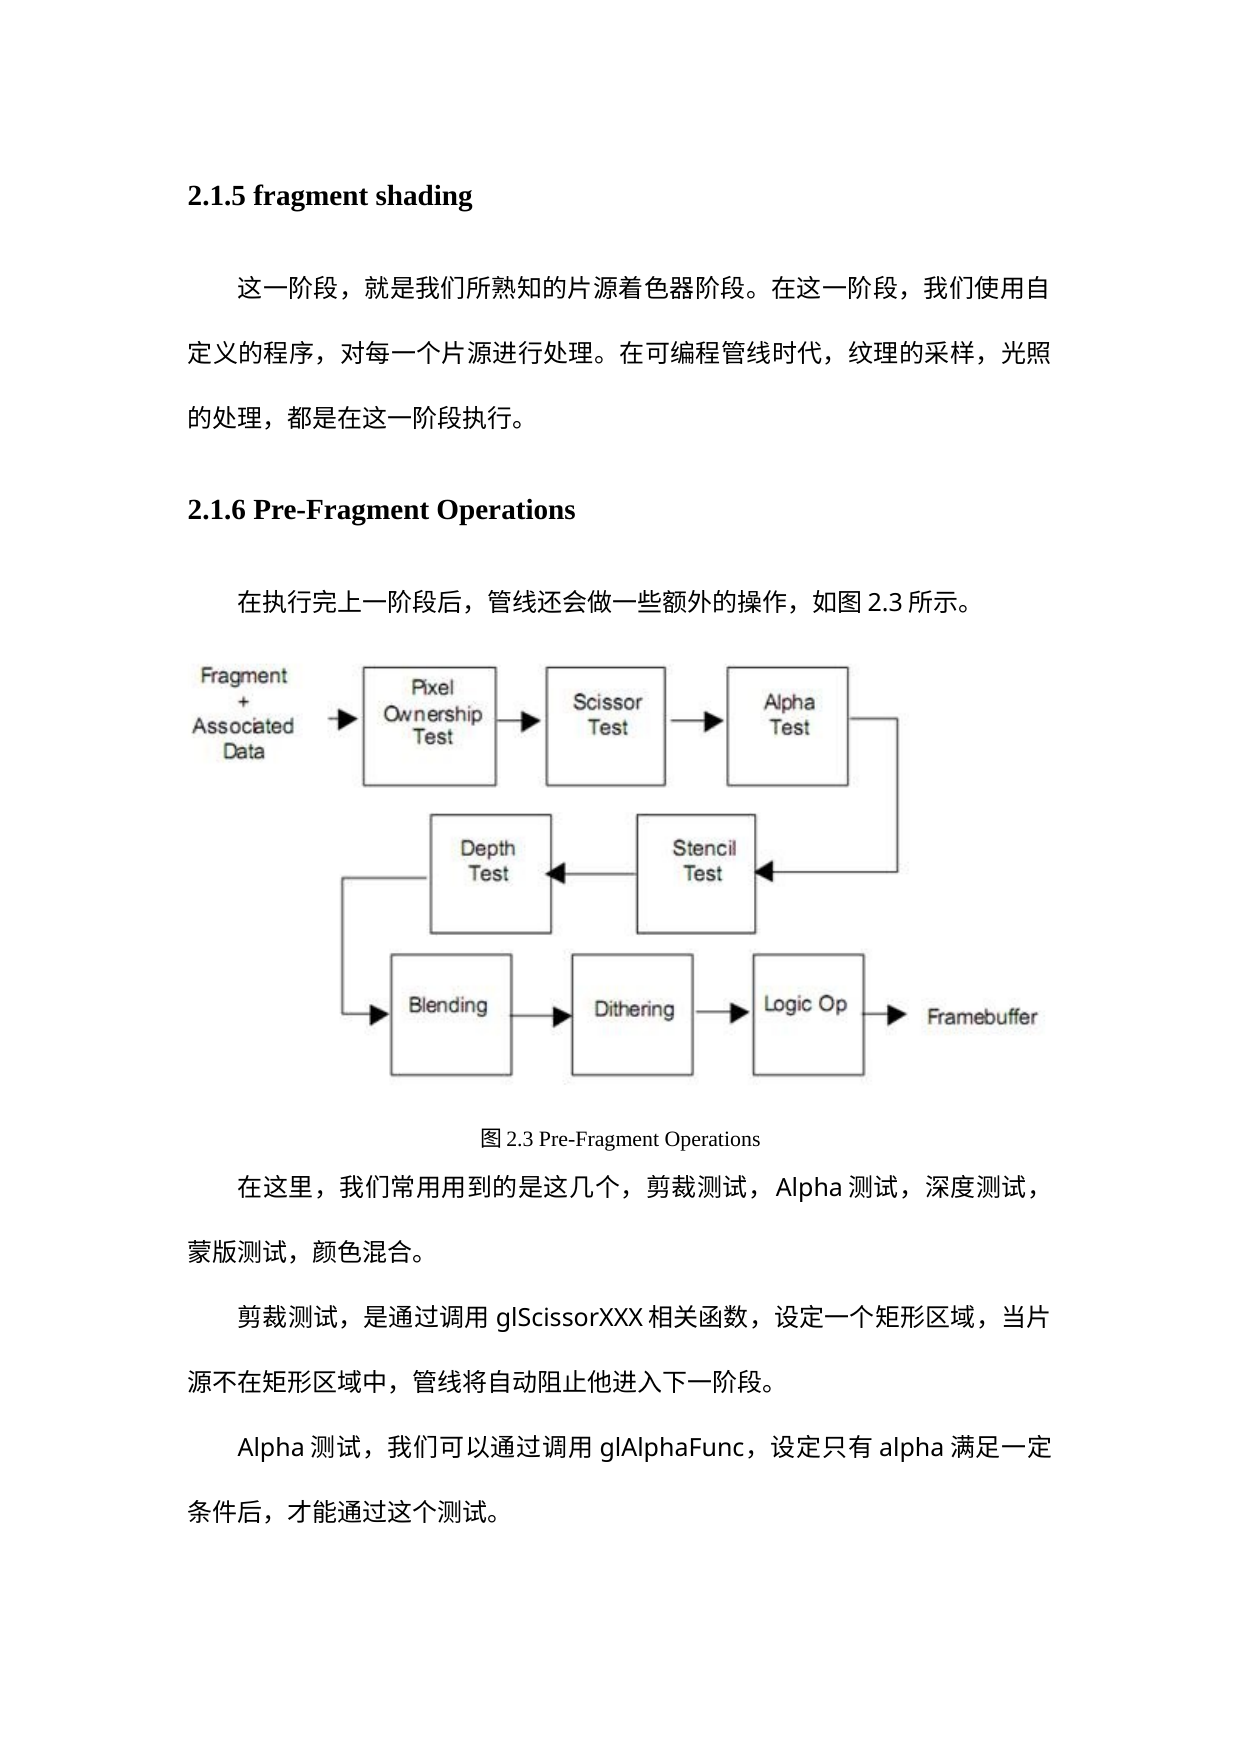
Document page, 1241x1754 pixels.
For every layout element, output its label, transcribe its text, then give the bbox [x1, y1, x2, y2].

text 图2.3 Pre-Fragment Operations [187, 1121, 1053, 1153]
text Alpha测试，我们可以通过调用glAlphaFunc，设定只有alpha满足一定条件后，才能通过这个测试。 [187, 1413, 1053, 1543]
text 在这里，我们常用用到的是这几个，剪裁测试，Alpha测试，深度测试，蒙版测试，颜色混合。 [187, 1153, 1053, 1283]
text 在执行完上一阶段后，管线还会做一些额外的操作，如图2.3所示。 [187, 568, 1053, 633]
text 剪裁测试，是通过调用glScissorXXX相关函数，设定一个矩形区域，当片源不在矩形区域中，管线将自动阻止他进入下一阶段。 [187, 1283, 1053, 1413]
subtitle 2.1.5 fragment shading [187, 162, 1053, 227]
subtitle 2.1.6 Pre-Fragment Operations [187, 476, 1053, 541]
text 这一阶段，就是我们所熟知的片源着色器阶段。在这一阶段，我们使用自定义的程序，对每一个片源进行处理。在可编程管线时代，纹理的采样，光照的处理，都是在这一阶段执行。 [187, 254, 1053, 449]
picture [187, 633, 1053, 1099]
